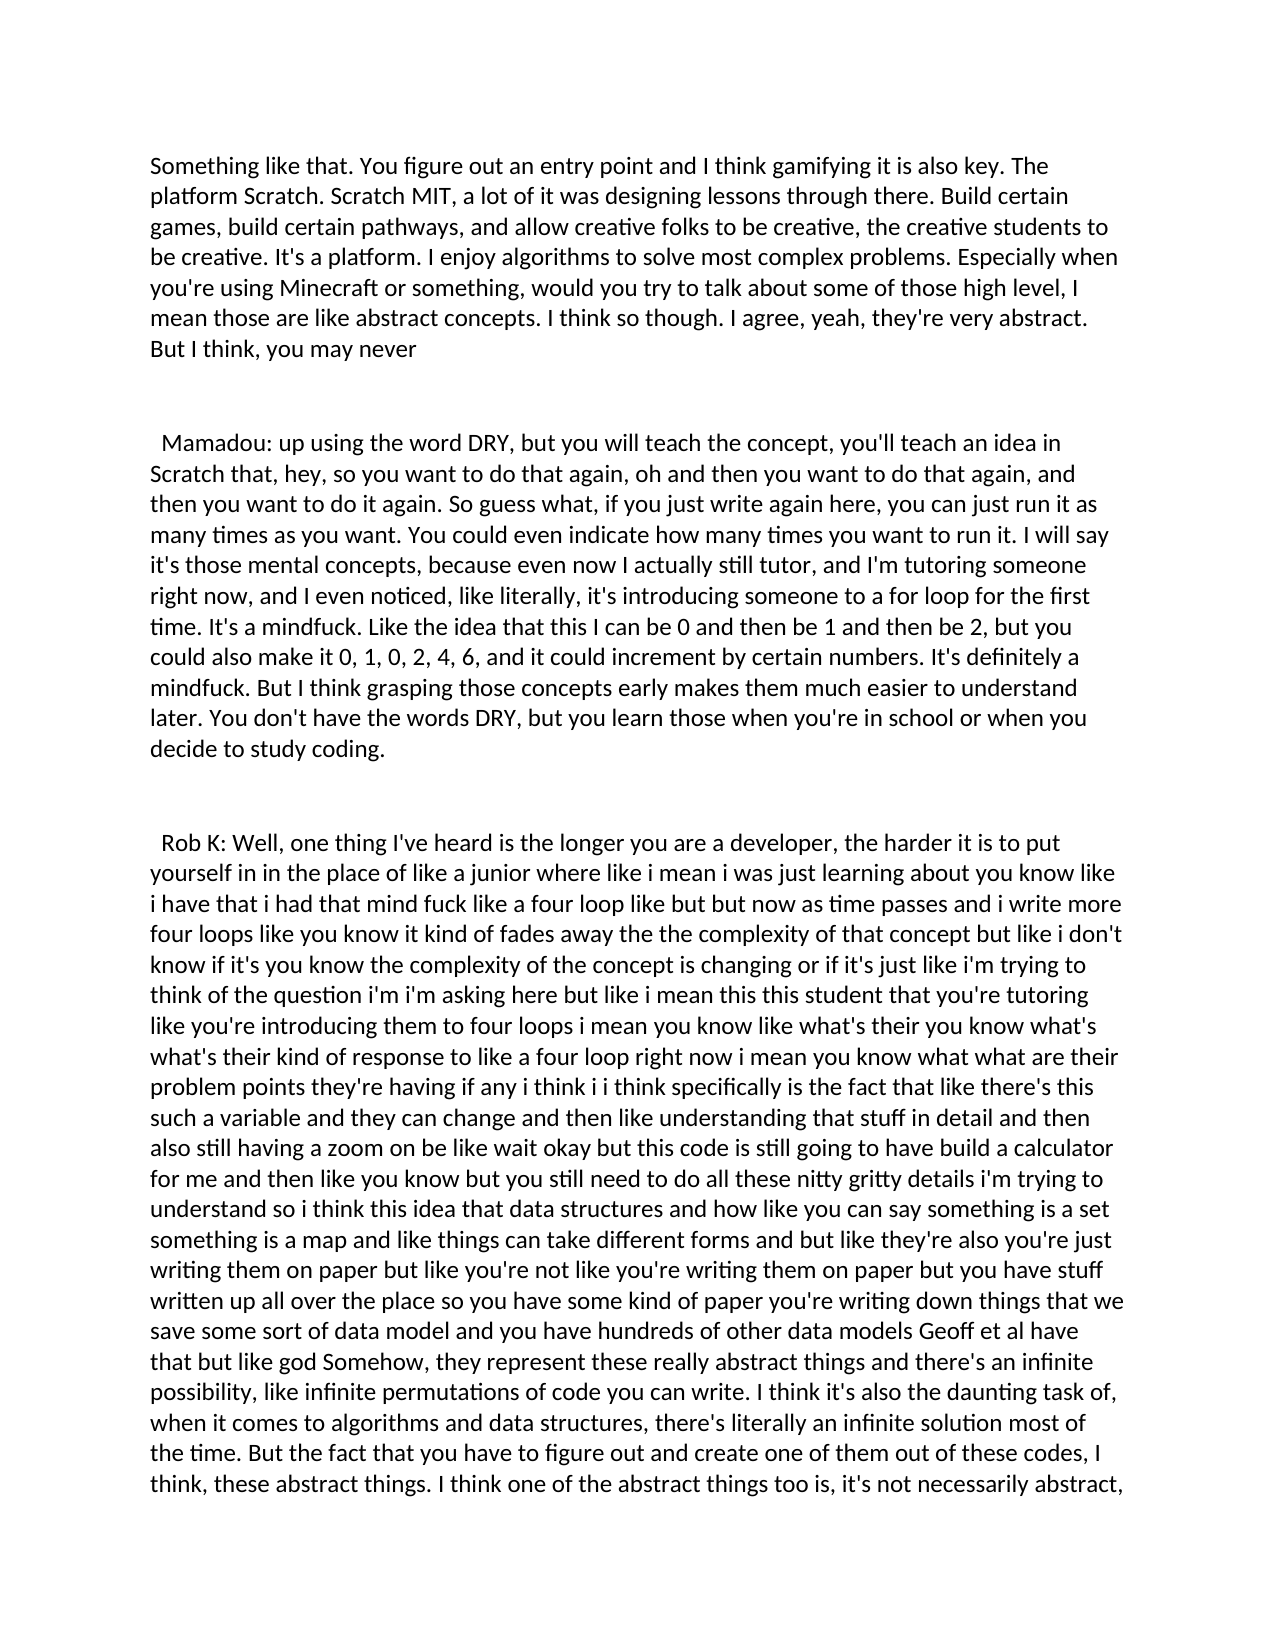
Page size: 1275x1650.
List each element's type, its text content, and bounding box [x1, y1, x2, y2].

text Mamadou: up using the word DRY, but you will teach the concept, you'll teach an idea in Scratch that, hey, so you want to do that again, oh and then you want to do that again, and then you want to do it again. So guess what, if you just write again here, you can just run it as many times as you want. You could even indicate how many times you want to run it. I will say it's those mental concepts, because even now I actually still tutor, and I'm tutoring someone right now, and I even noticed, like literally, it's introducing someone to a for loop for the first time. It's a mindfuck. Like the idea that this I can be 0 and then be 1 and then be 2, but you could also make it 0, 1, 0, 2, 4, 6, and it could increment by certain numbers. It's definitely a mindfuck. But I think grasping those concepts early makes them much easier to understand later. You don't have the words DRY, but you learn those when you're in school or when you decide to study coding. [150, 427, 1125, 763]
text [150, 827, 1125, 1498]
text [150, 150, 1125, 364]
